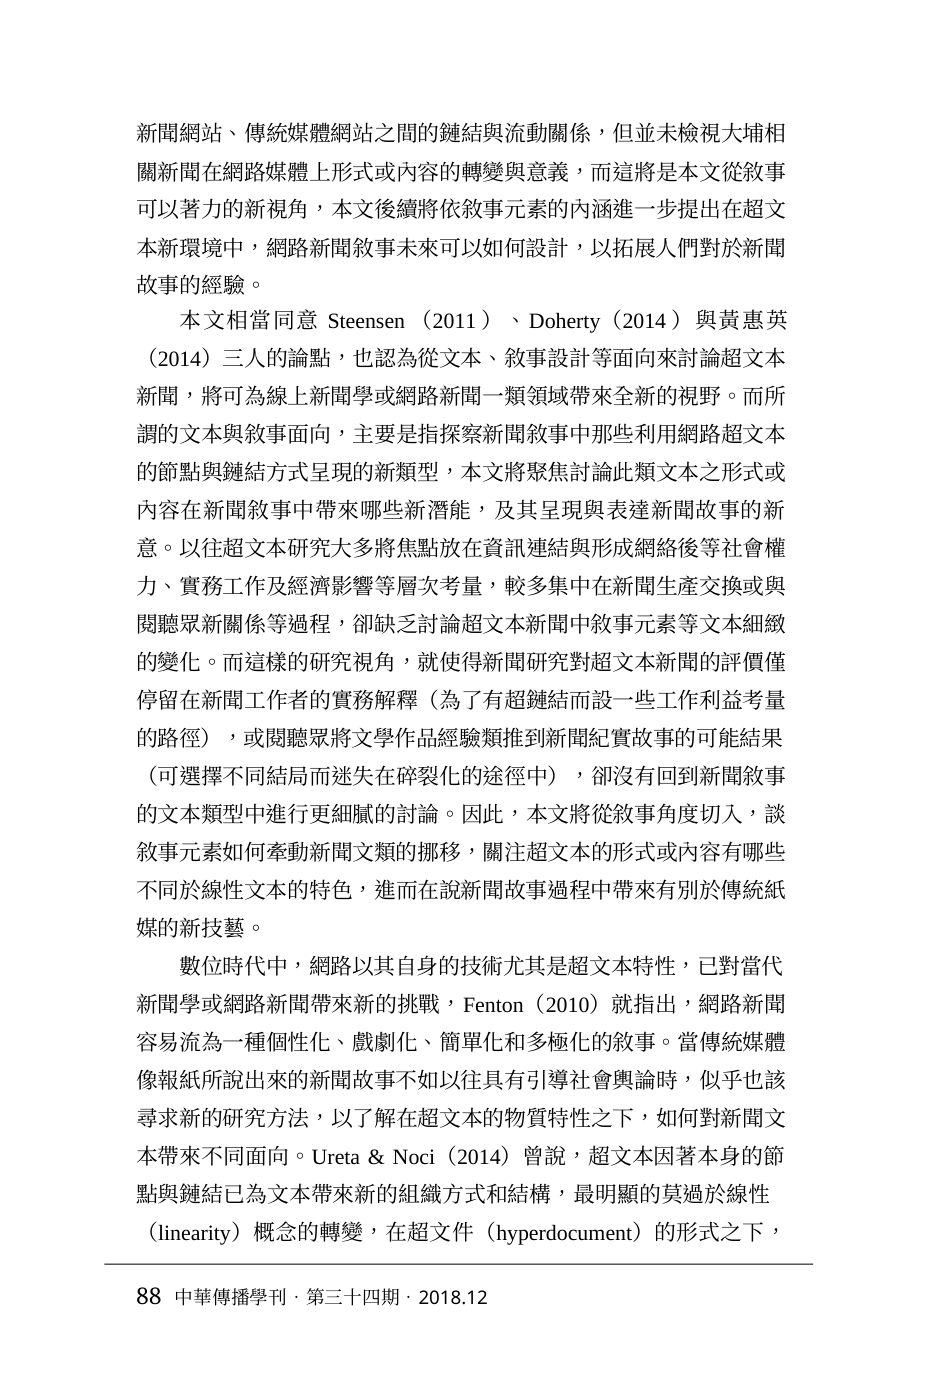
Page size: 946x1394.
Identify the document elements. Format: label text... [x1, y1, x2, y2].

text 數位時代中，網路以其自身的技術尤其是超文本特性，已對當代新聞學或網路新聞帶來新的挑戰，Fenton（2010）就指出，網路新聞容易流為一種個性化、戲劇化、簡單化和多極化的敘事。當傳統媒體像報紙所說出來的新聞故事不如以往具有引導社會輿論時，似乎也該尋求新的研究方法，以了解在超文本的物質特性之下，如何對新聞文本帶來不同面向。Ureta & Noci（2014）曾說，超文本因著本身的節點與鏈結已為文本帶來新的組織方式和結構，最明顯的莫過於線性 [136, 949, 786, 1209]
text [136, 1215, 787, 1247]
text 新聞網站、傳統媒體網站之間的鏈結與流動關係，但並未檢視大埔相關新聞在網路媒體上形式或內容的轉變與意義，而這將是本文從敘事可以著力的新視角，本文後續將依敘事元素的內涵進一步提出在超文本新環境中，網路新聞敘事未來可以如何設計，以拓展人們對於新聞故事的經驗。 [136, 117, 786, 300]
text 本文相當同意 Steensen （2011 ）、Doherty（2014 ）與黃惠英 [179, 307, 825, 334]
text （2014）三人的論點，也認為從文本、敘事設計等面向來討論超文本新聞，將可為線上新聞學或網路新聞一類領域帶來全新的視野。而所謂的文本與敘事面向，主要是指探察新聞敘事中那些利用網路超文本的節點與鏈結方式呈現的新類型，本文將聚焦討論此類文本之形式或內容在新聞敘事中帶來哪些新潛能，及其呈現與表達新聞故事的新意。以往超文本研究大多將焦點放在資訊連結與形成網絡後等社會權力、實務工作及經濟影響等層次考量，較多集中在新聞生產交換或與閱聽眾新關係等過程，卻缺乏討論超文本新聞中敘事元素等文本細緻的變化。而這樣的研究視角，就使得新聞研究對超文本新聞的評價僅停留在新聞工作者的實務解釋（為了有超鏈結而設一些工作利益考量的路徑），或閱聽眾將文學作品經驗類推到新聞紀實故事的可能結果 [136, 341, 786, 752]
text （可選擇不同結局而迷失在碎裂化的途徑中），卻沒有回到新聞敘事的文本類型中進行更細膩的討論。因此，本文將從敘事角度切入，談敘事元素如何牽動新聞文類的挪移，關注超文本的形式或內容有哪些不同於線性文本的特色，進而在說新聞故事過程中帶來有別於傳統紙媒的新技藝。 [136, 759, 786, 943]
